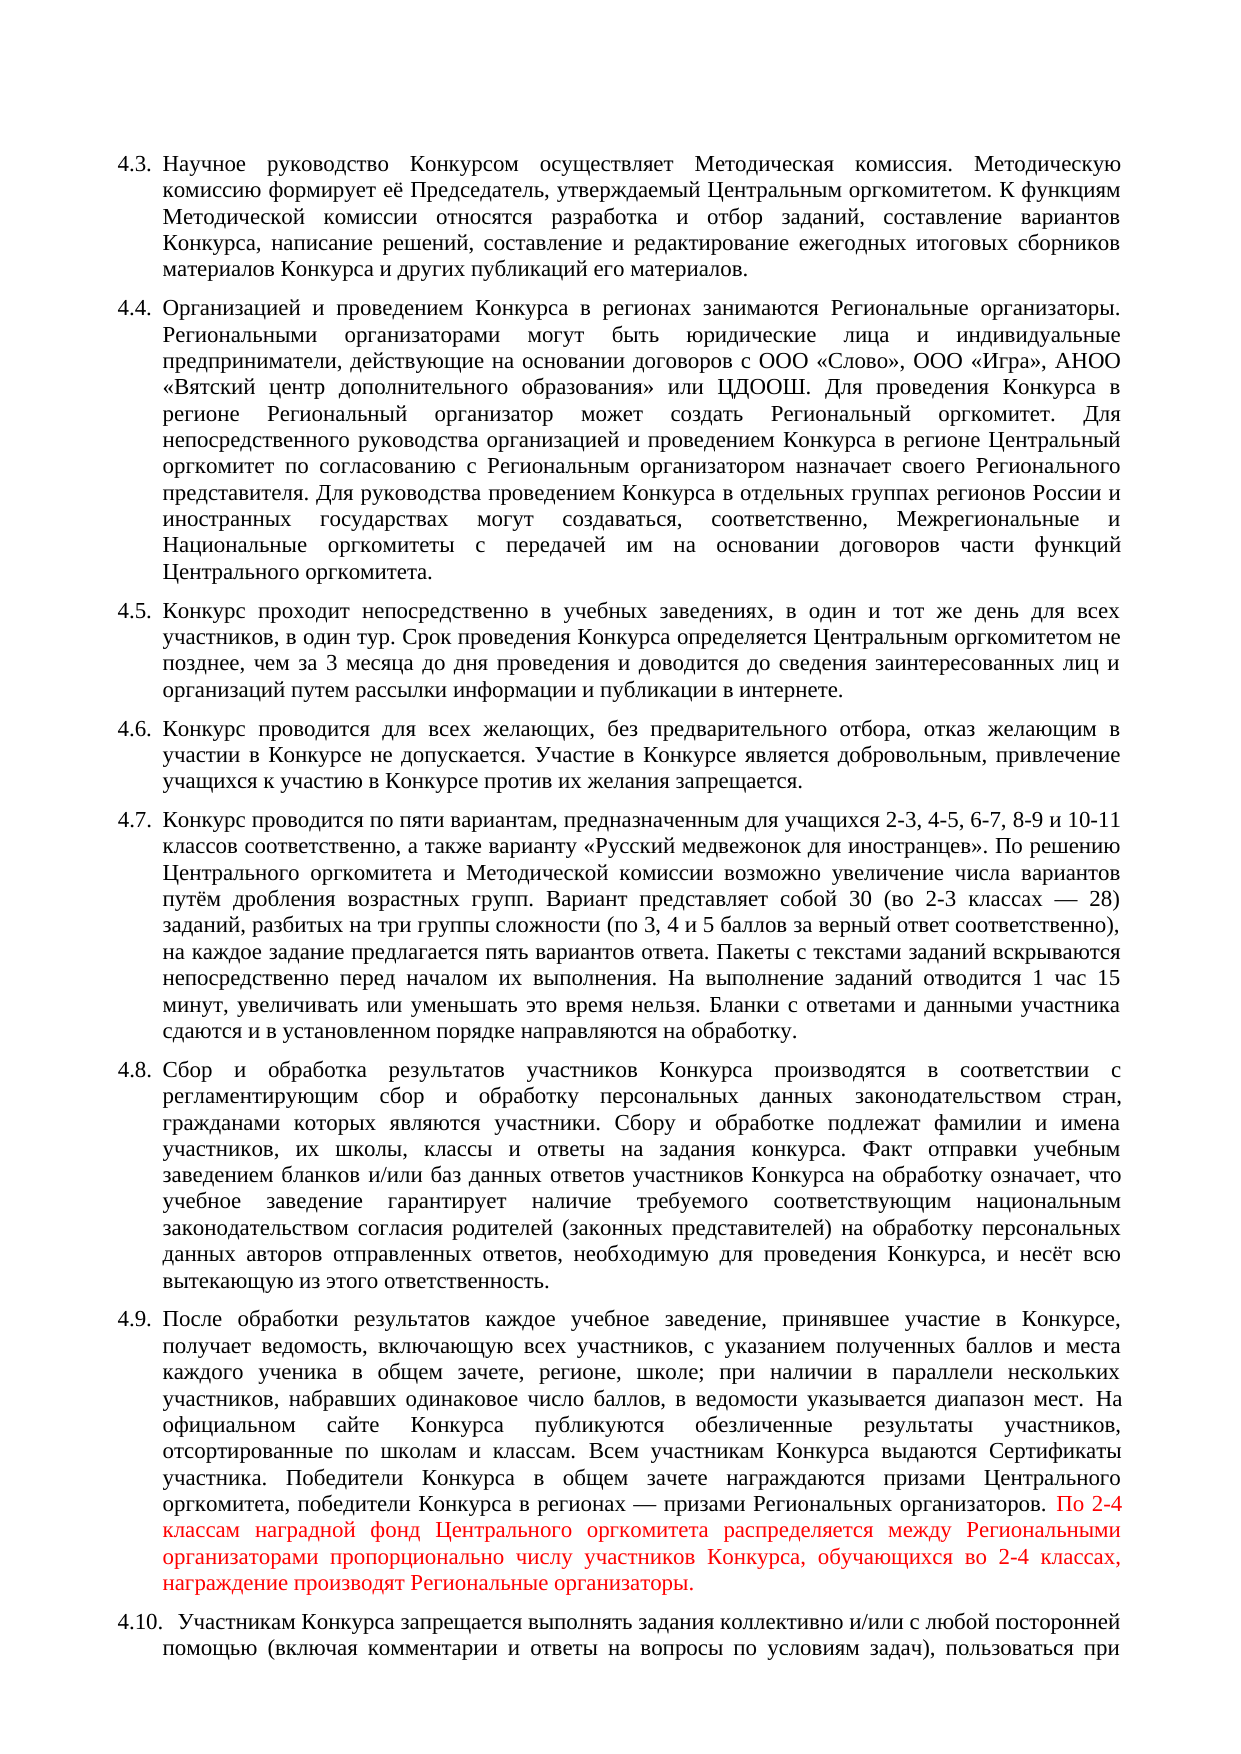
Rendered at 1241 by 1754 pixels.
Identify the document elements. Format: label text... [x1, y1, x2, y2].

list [117, 1608, 1122, 1661]
list Конкурс проходит непосредственно в учебных заведениях, в один и тот же день для всех участников, в один тур. Срок проведения Конкурса определяется Центральным оргкомитетом не позднее, чем за 3 месяца до дня проведения и доводится до сведения заинтересованных лиц и организаций путем рассылки информации и публикации в интернете. [117, 597, 1122, 702]
list Сбор и обработка результатов участников Конкурса производятся в соответствии с регламентирующим сбор и обработку персональных данных законодательством стран, гражданами которых являются участники. Сбору и обработке подлежат фамилии и имена участников, их школы, классы и ответы на задания конкурса. Факт отправки учебным заведением бланков и/или баз данных ответов участников Конкурса на обработку означает, что учебное заведение гарантирует наличие требуемого соответствующим национальным законодательством согласия родителей (законных представителей) на обработку персональных данных авторов отправленных ответов, необходимую для проведения Конкурса, и несёт всю вытекающую из этого ответственность. [118, 1056, 1122, 1293]
list Научное руководство Конкурсом осуществляет Методическая комиссия. Методическую комиссию формирует её Председатель, утверждаемый Центральным оргкомитетом. К функциям Методической комиссии относятся разработка и отбор заданий, составление вариантов Конкурса, написание решений, составление и редактирование ежегодных итоговых сборников материалов Конкурса и других публикаций его материалов. [117, 150, 1122, 282]
list После обработки результатов каждое учебное заведение, принявшее участие в Конкурсе, получает ведомость, включающую всех участников, с указанием полученных баллов и места каждого ученика в общем зачете, регионе, школе; при наличии в параллели нескольких участников, набравших одинаковое число баллов, в ведомости указывается диапазон мест. На официальном сайте Конкурса публикуются обезличенные результаты участников, отсортированные по школам и классам. Всем участникам Конкурса выдаются Сертификаты участника. Победители Конкурса в общем зачете награждаются призами Центрального оргкомитета, победители Конкурса в регионах — призами Региональных организаторов. По 2-4 классам наградной фонд Центрального оргкомитета распределяется между Региональными организаторами пропорционально числу участников Конкурса, обучающихся во 2-4 классах, награждение производят Региональные организаторы. [117, 1306, 1122, 1595]
list Конкурс проводится по пяти вариантам, предназначенным для учащихся 2-3, 4-5, 6-7, 8-9 и 10-11 классов соответственно, а также варианту «Русский медвежонок для иностранцев». По решению Центрального оргкомитета и Методической комиссии возможно увеличение числа вариантов путём дробления возрастных групп. Вариант представляет собой 30 (во 2-3 классах — 28) заданий, разбитых на три группы сложности (по 3, 4 и 5 баллов за верный ответ соответственно), на каждое задание предлагается пять вариантов ответа. Пакеты с текстами заданий вскрываются непосредственно перед началом их выполнения. На выполнение заданий отводится 1 час 15 минут, увеличивать или уменьшать это время нельзя. Бланки с ответами и данными участника сдаются и в установленном порядке направляются на обработку. [118, 806, 1122, 1043]
list Конкурс проводится для всех желающих, без предварительного отбора, отказ желающим в участии в Конкурсе не допускается. Участие в Конкурсе является добровольным, привлечение учащихся к участию в Конкурсе против их желания запрещается. [117, 714, 1122, 794]
list Организацией и проведением Конкурса в регионах занимаются Региональные организаторы. Региональными организаторами могут быть юридические лица и индивидуальные предприниматели, действующие на основании договоров с ООО «Слово», ООО «Игра», АНОО «Вятский центр дополнительного образования» или ЦДООШ. Для проведения Конкурса в регионе Региональный организатор может создать Региональный оргкомитет. Для непосредственного руководства организацией и проведением Конкурса в регионе Центральный оргкомитет по согласованию с Региональным организатором назначает своего Регионального представителя. Для руководства проведением Конкурса в отдельных группах регионов России и иностранных государствах могут создаваться, соответственно, Межрегиональные и Национальные оргкомитеты с передачей им на основании договоров части функций Центрального оргкомитета. [117, 294, 1122, 584]
